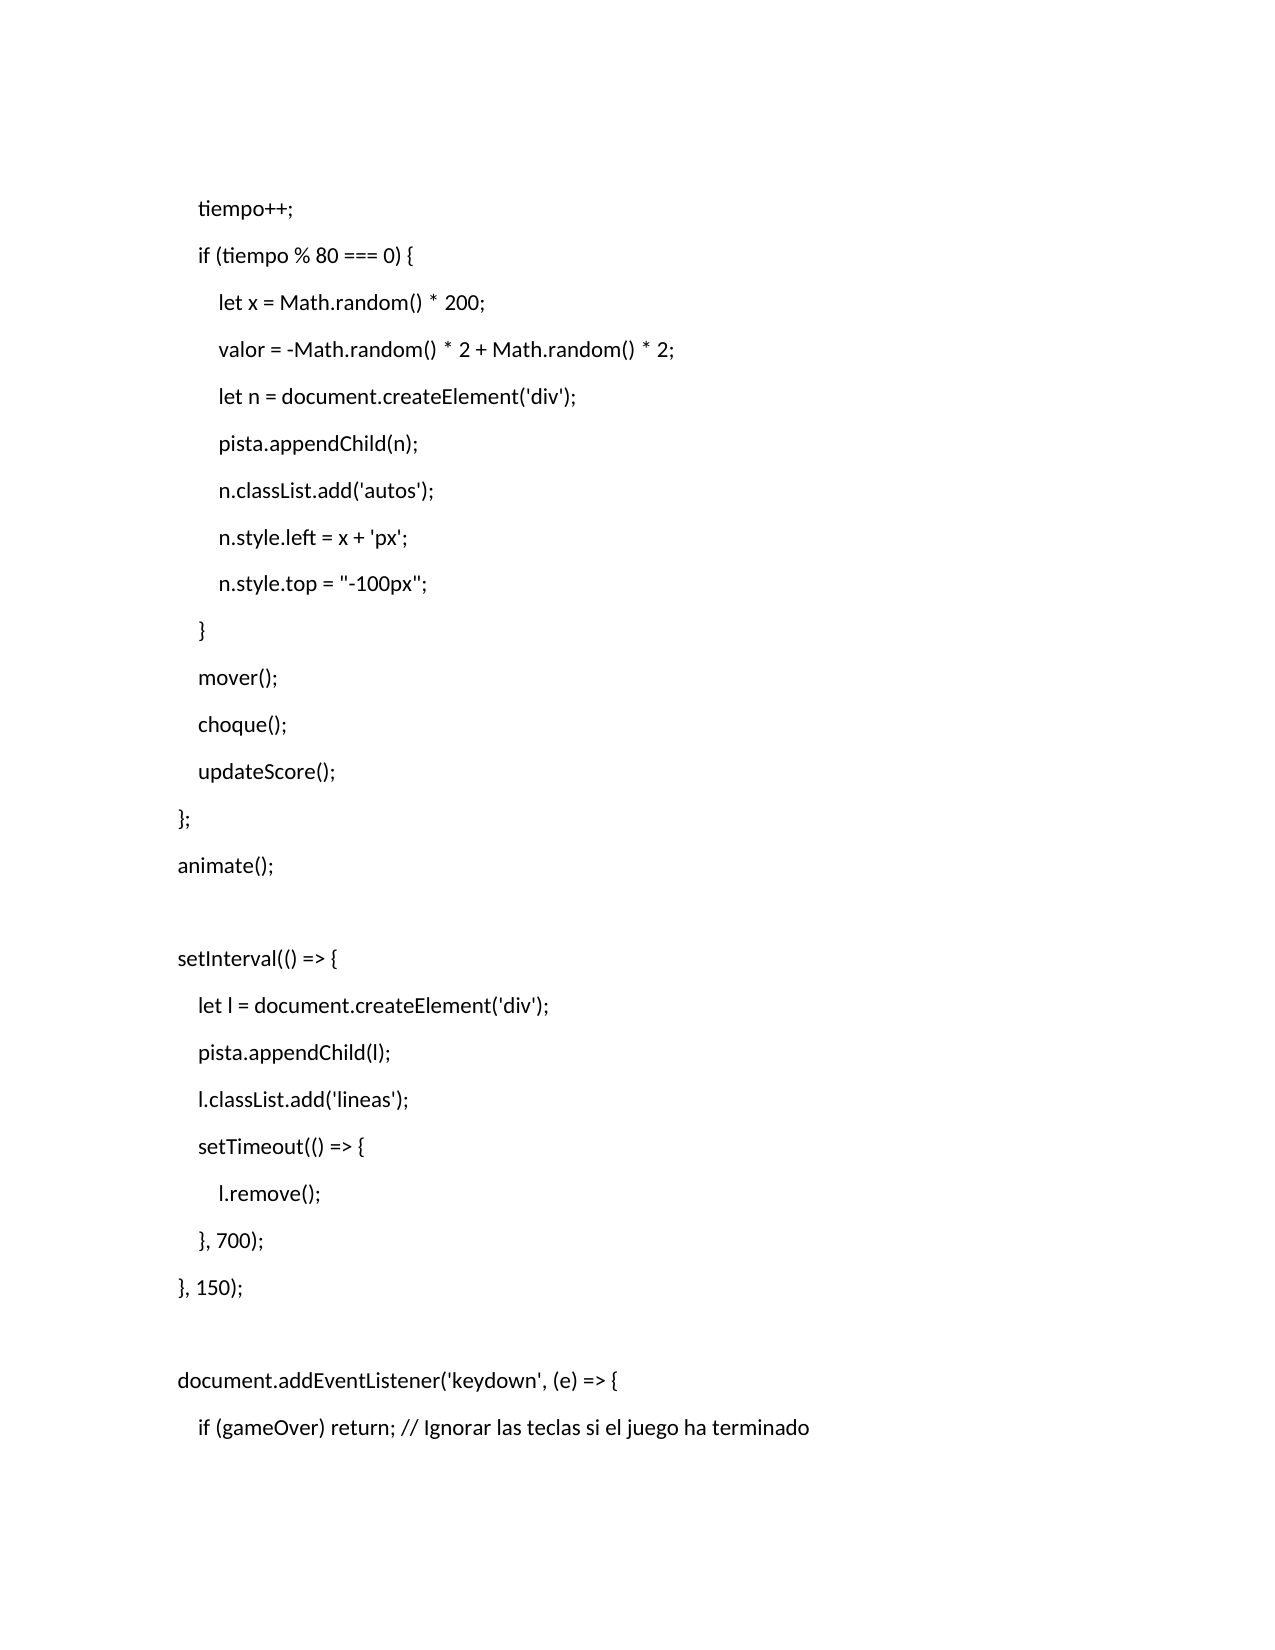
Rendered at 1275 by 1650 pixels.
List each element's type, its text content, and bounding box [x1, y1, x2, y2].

text valor = -Math.random() * 2 + Math.random() * 2; [177, 335, 1098, 363]
text updateScore(); [177, 757, 1098, 785]
text mover(); [177, 663, 1098, 691]
text l.classList.add('lineas'); [177, 1085, 1098, 1113]
text l.remove(); [177, 1179, 1098, 1207]
text animate(); [177, 851, 1098, 879]
text n.style.left = x + 'px'; [177, 523, 1098, 551]
text pista.appendChild(n); [177, 429, 1098, 457]
text }; [177, 804, 1098, 832]
text setTimeout(() => { [177, 1132, 1098, 1160]
text document.addEventListener('keydown', (e) => { [177, 1366, 1098, 1394]
text } [177, 616, 1098, 644]
text if (tiempo % 80 === 0) { [177, 241, 1098, 269]
text pista.appendChild(l); [177, 1038, 1098, 1066]
text n.classList.add('autos'); [177, 476, 1098, 504]
text }, 700); [177, 1226, 1098, 1254]
text let x = Math.random() * 200; [177, 288, 1098, 316]
text if (gameOver) return; // Ignorar las teclas si el juego ha terminado [177, 1413, 1098, 1441]
text let n = document.createElement('div'); [177, 382, 1098, 410]
text let l = document.createElement('div'); [177, 991, 1098, 1019]
text n.style.top = "-100px"; [177, 569, 1098, 597]
text choque(); [177, 710, 1098, 738]
text setInterval(() => { [177, 944, 1098, 972]
text }, 150); [177, 1273, 1098, 1301]
text tiempo++; [177, 194, 1098, 222]
